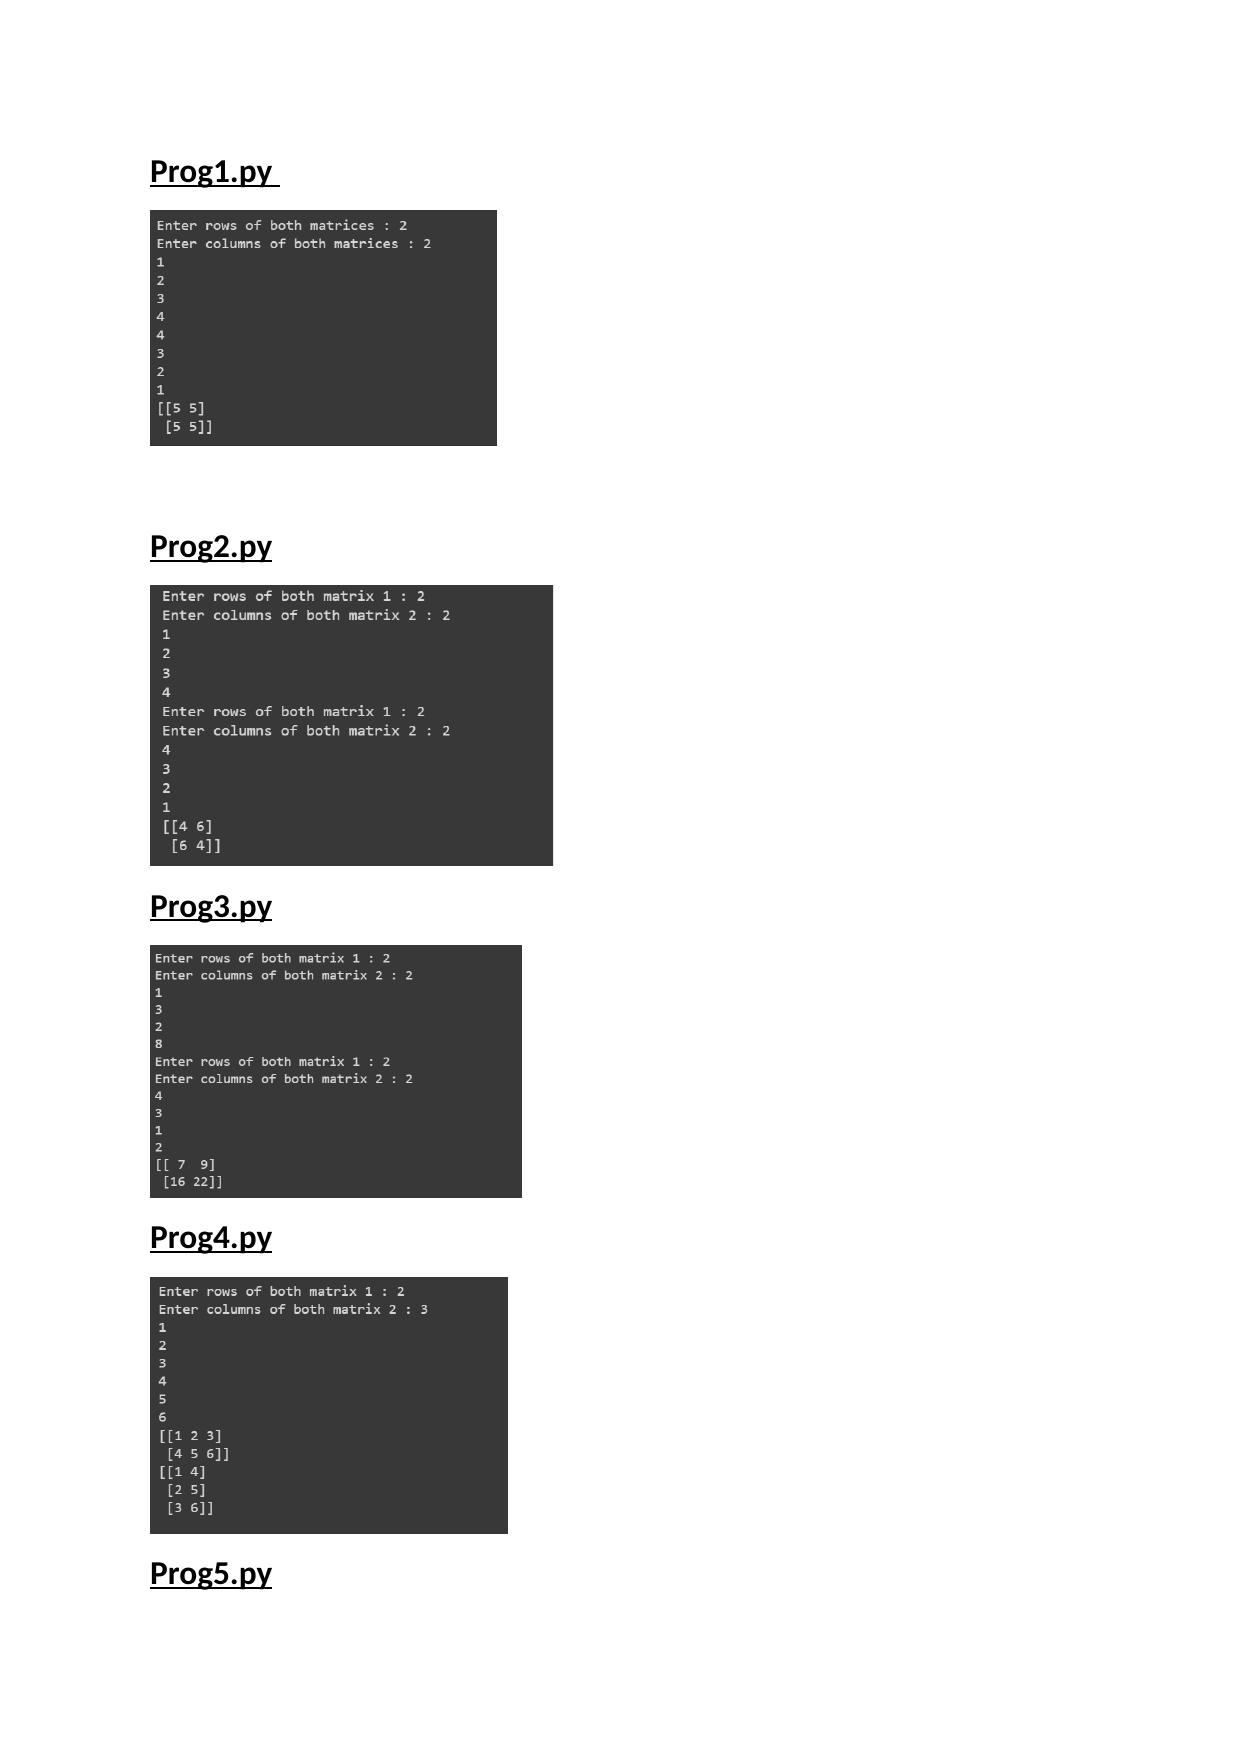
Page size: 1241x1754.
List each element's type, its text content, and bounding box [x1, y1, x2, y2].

picture [150, 585, 554, 866]
text Prog1.py [150, 150, 1090, 191]
text Prog5.py [150, 1552, 1090, 1593]
text Prog2.py [150, 525, 1090, 566]
text Prog3.py [150, 884, 1090, 925]
picture [150, 1277, 508, 1534]
picture [150, 210, 497, 446]
picture [150, 945, 522, 1198]
text Prog4.py [150, 1216, 1090, 1257]
